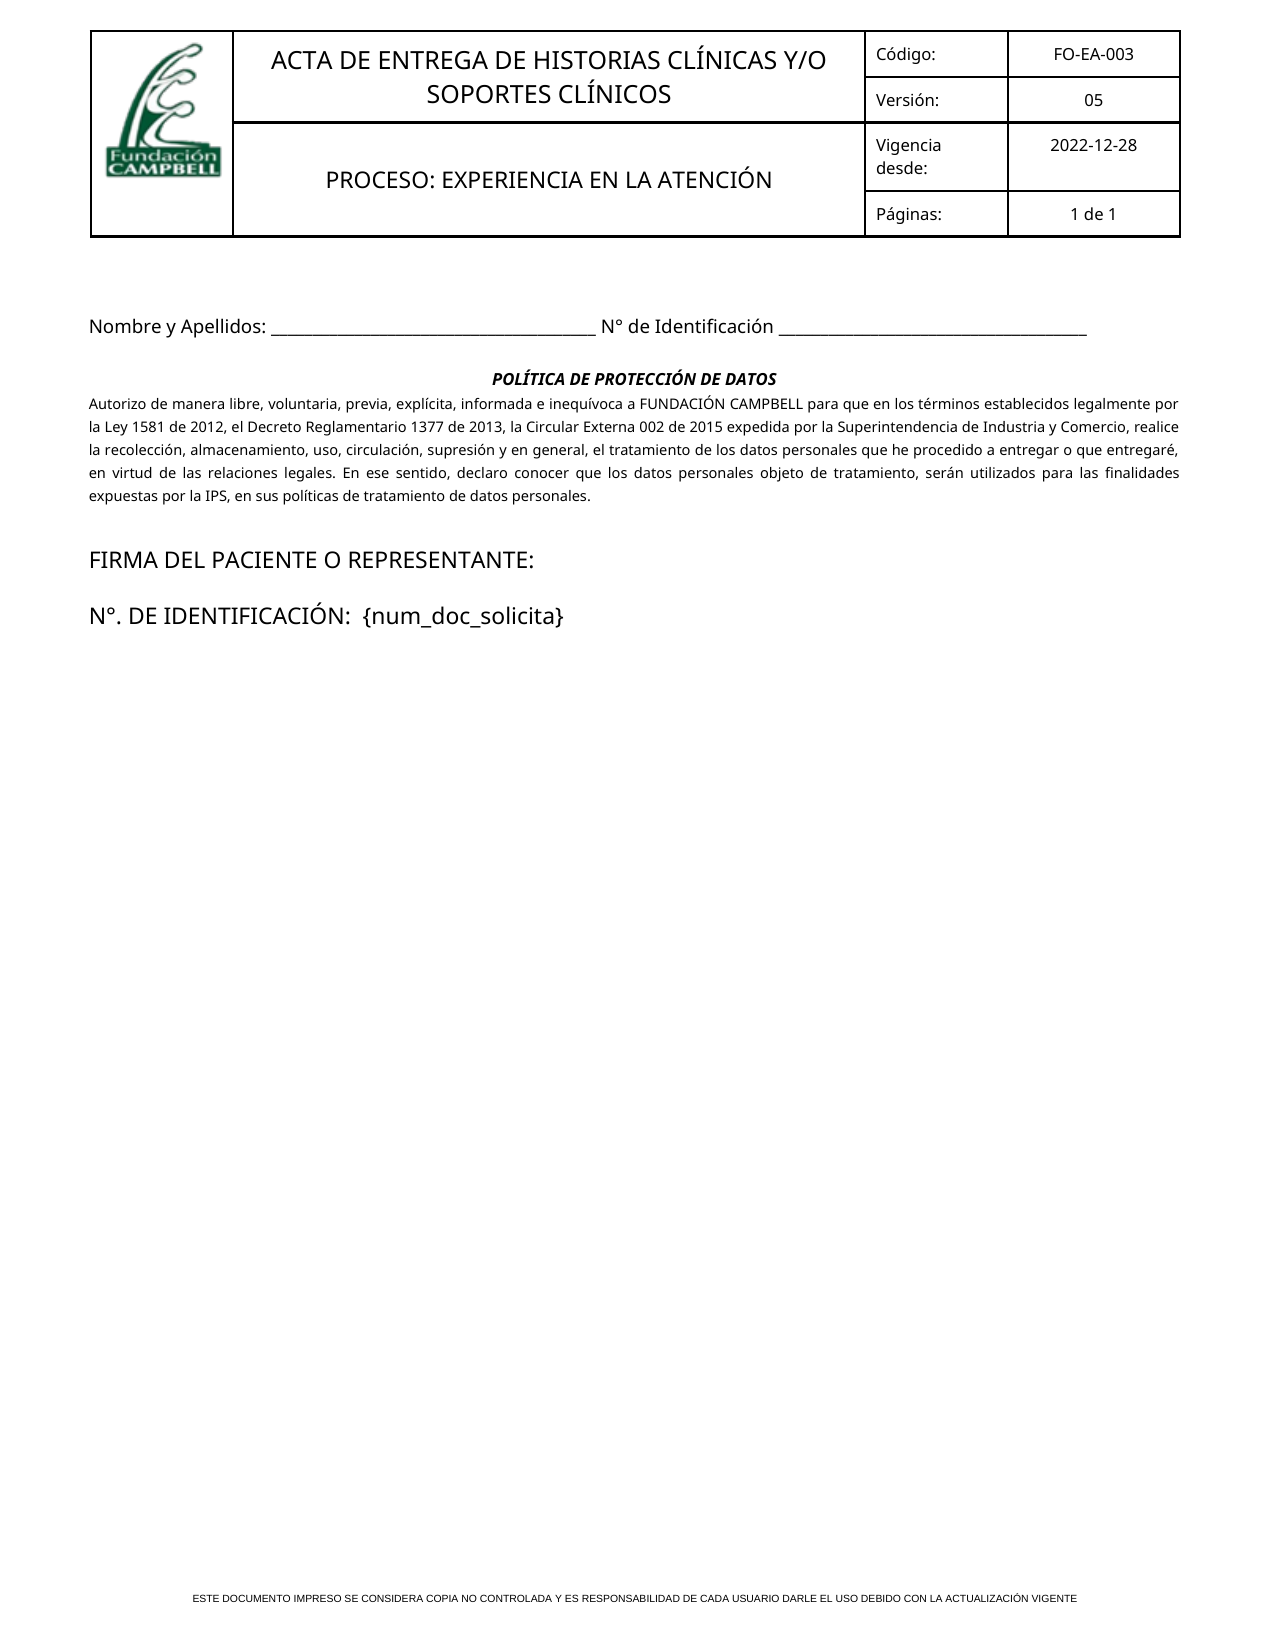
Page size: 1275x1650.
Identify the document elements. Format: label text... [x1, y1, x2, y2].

picture [92, 36, 232, 186]
text Autorizo de manera libre, voluntaria, previa, explícita, informada e inequívoca a FUNDACIÓN CAMPBELL para que en los términos establecidos legalmente por la Ley 1581 de 2012, el Decreto Reglamentario 1377 de 2013, la Circular Externa 002 de 2015 expedida por la Superintendencia de Industria y Comercio, realice la recolección, almacenamiento, uso, circulación, supresión y en general, el tratamiento de los datos personales que he procedido a entregar o que entregaré, en virtud de las relaciones legales. En ese sentido, declaro conocer que los datos personales objeto de tratamiento, serán utilizados para las finalidades expuestas por la IPS, en sus políticas de tratamiento de datos personales. [88, 394, 1182, 505]
text POLÍTICA DE PROTECCIÓN DE DATOS [88, 368, 1182, 391]
picture [234, 36, 241, 121]
picture [234, 124, 241, 186]
text FIRMA DEL PACIENTE O REPRESENTANTE: [88, 544, 1182, 575]
text Nombre y Apellidos: _______________________________________ N° de Identificación _____________________________________ [88, 314, 1182, 339]
text N°. DE IDENTIFICACIÓN: {num_doc_solicita} [88, 599, 1182, 631]
